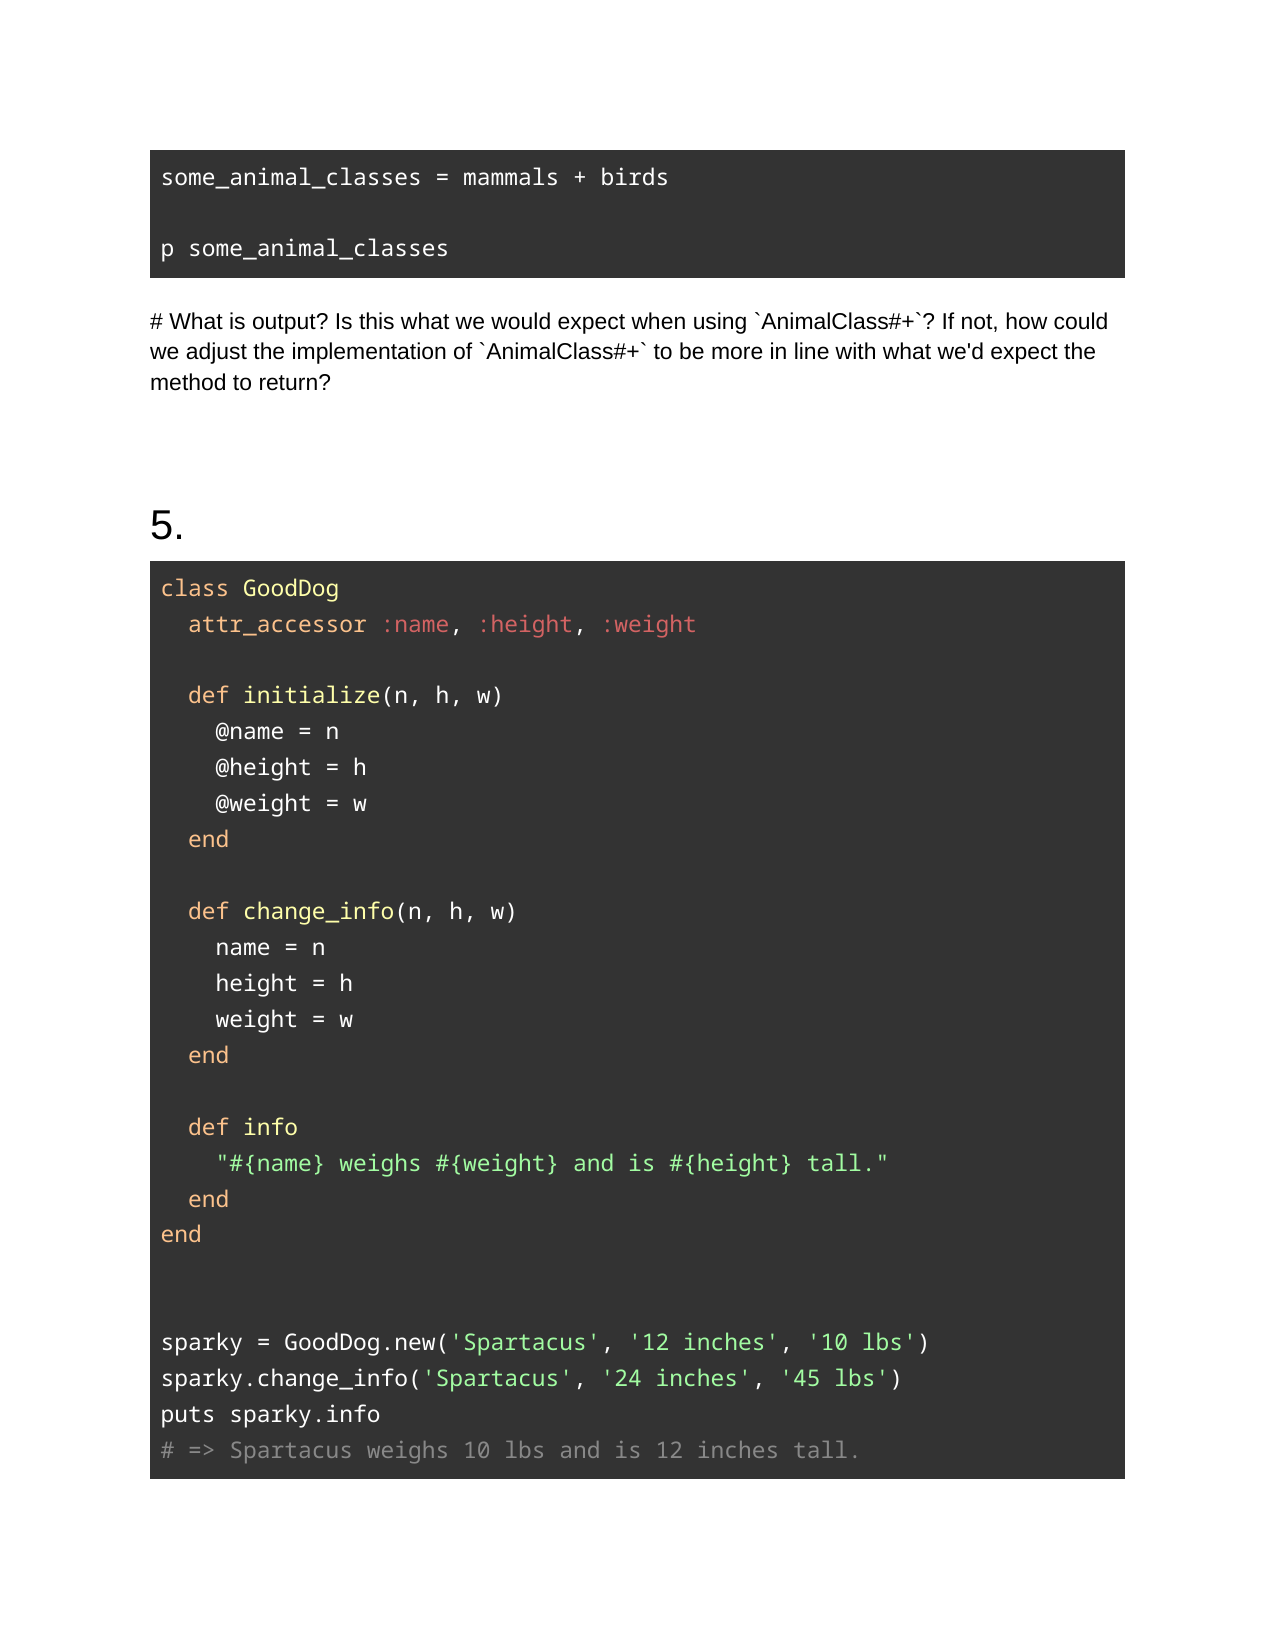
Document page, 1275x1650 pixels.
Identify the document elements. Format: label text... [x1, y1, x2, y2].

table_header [150, 150, 1125, 278]
subtitle 5. [150, 501, 1125, 549]
table_header class GoodDog attr_accessor :name, :height, :weight def initialize(n, h, w) @name = n @height = h @weight = w end def change_info(n, h, w) name = n height = h weight = w end def info "#{name} weighs #{weight} and is #{height} tall." end end sparky = GoodDog.new('Spartacus', '12 inches', '10 lbs') sparky.change_info('Spartacus', '24 inches', '45 lbs') puts sparky.info # => Spartacus weighs 10 lbs and is 12 inches tall. [150, 561, 1125, 1479]
text # What is output? Is this what we would expect when using `AnimalClass#+`? If not, how could we adjust the implementation of `AnimalClass#+` to be more in line with what we'd expect the method to return? [150, 308, 1125, 395]
